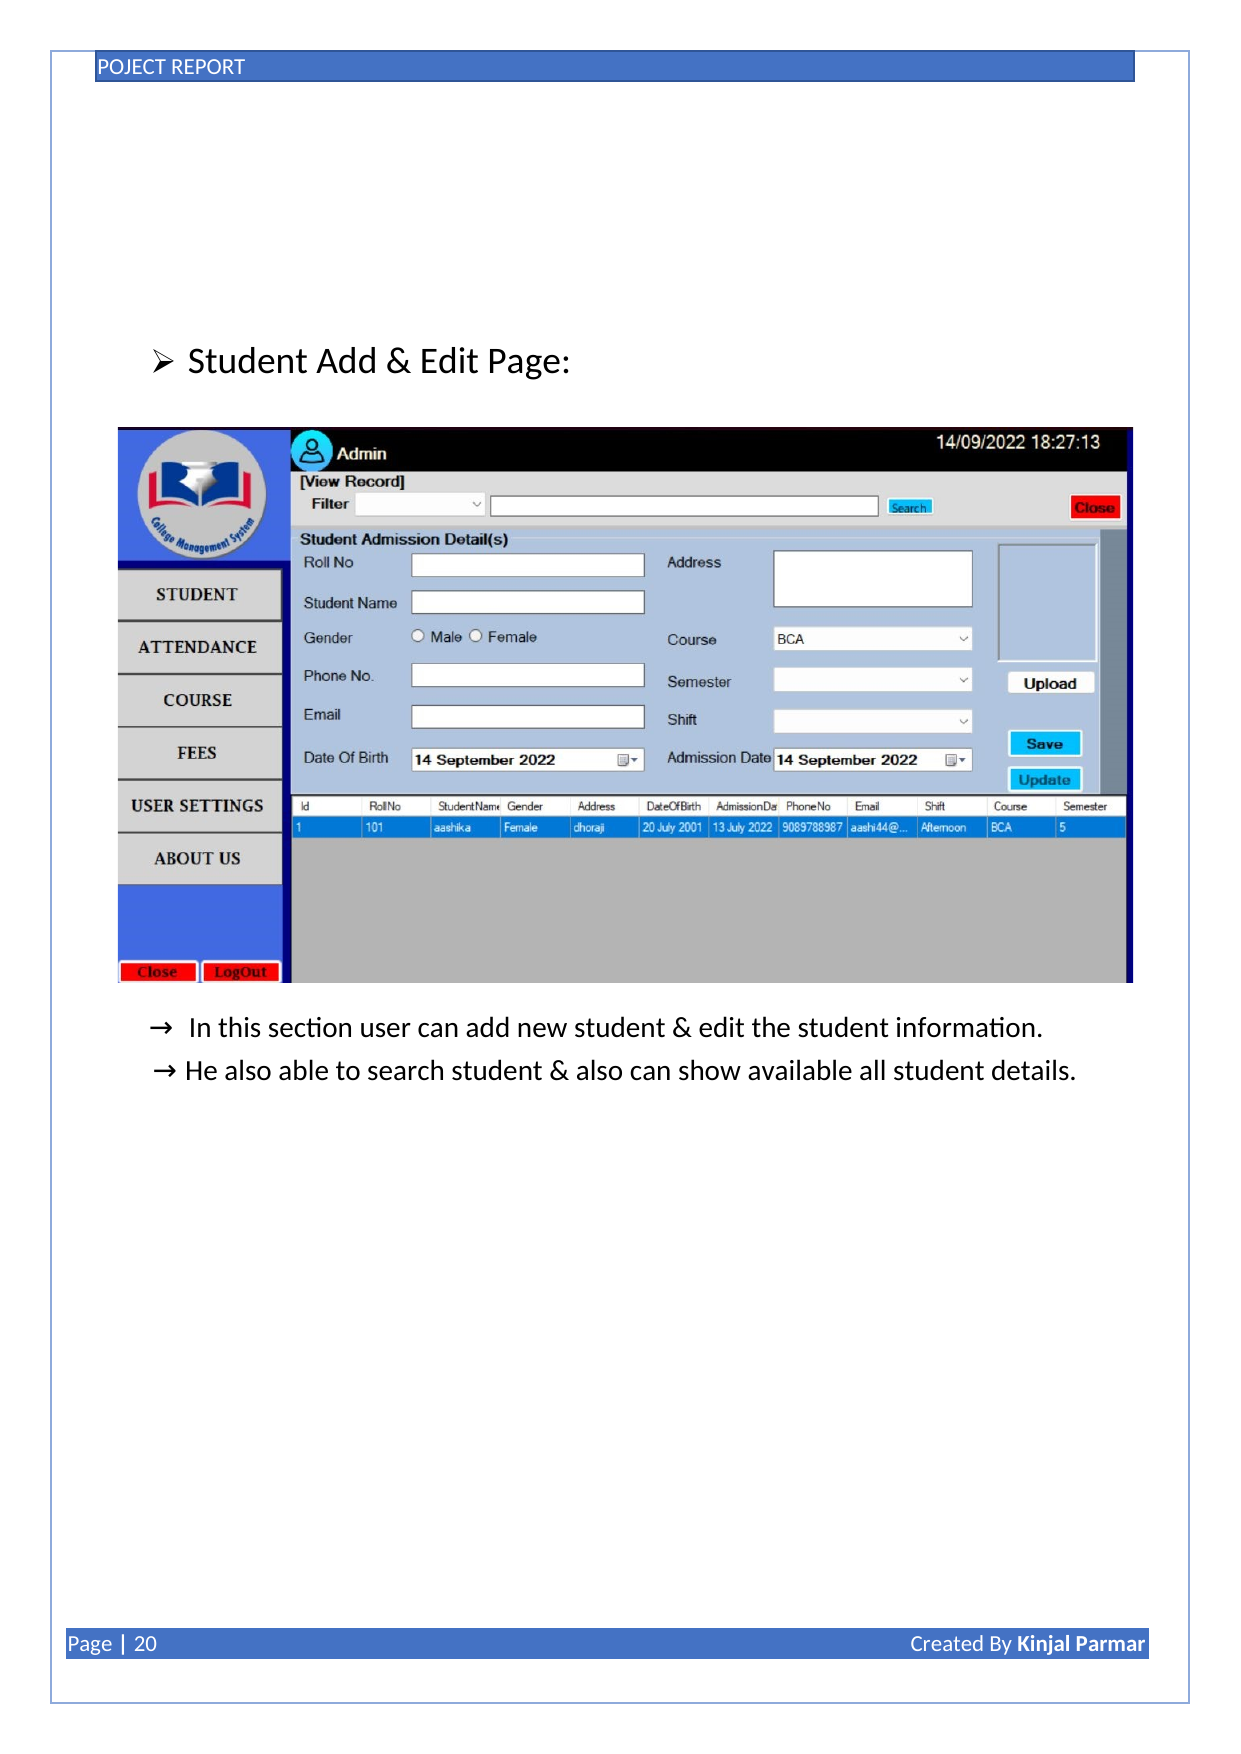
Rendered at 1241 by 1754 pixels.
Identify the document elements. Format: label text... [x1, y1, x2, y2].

picture [117, 427, 1134, 983]
text → In this section user can add new student & edit the student information. [149, 1006, 1133, 1046]
list Student Add & Edit Page: [150, 337, 1133, 382]
text → He also able to search student & also can show available all student details. [112, 1049, 1117, 1089]
